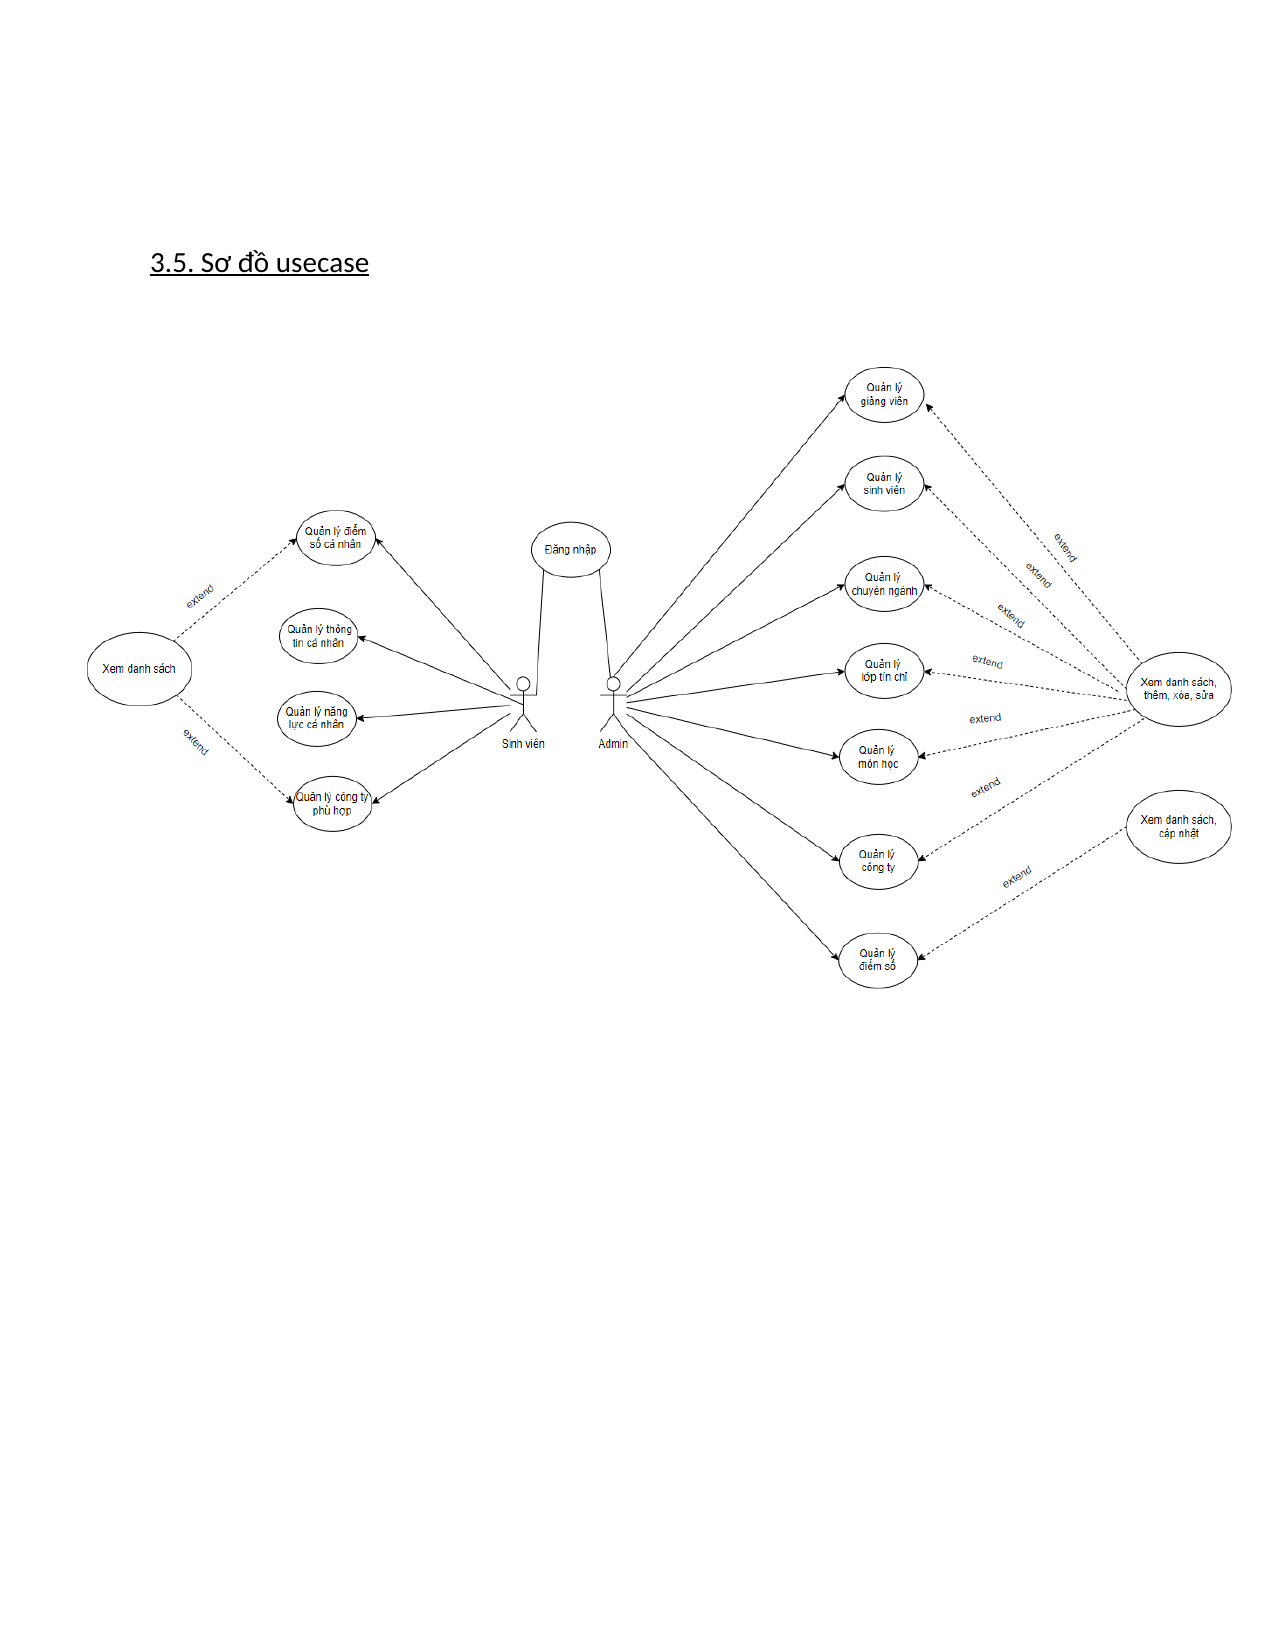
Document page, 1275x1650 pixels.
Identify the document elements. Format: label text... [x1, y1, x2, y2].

text 3.5. Sơ đồ usecase [150, 244, 1125, 279]
picture [81, 347, 1237, 1010]
